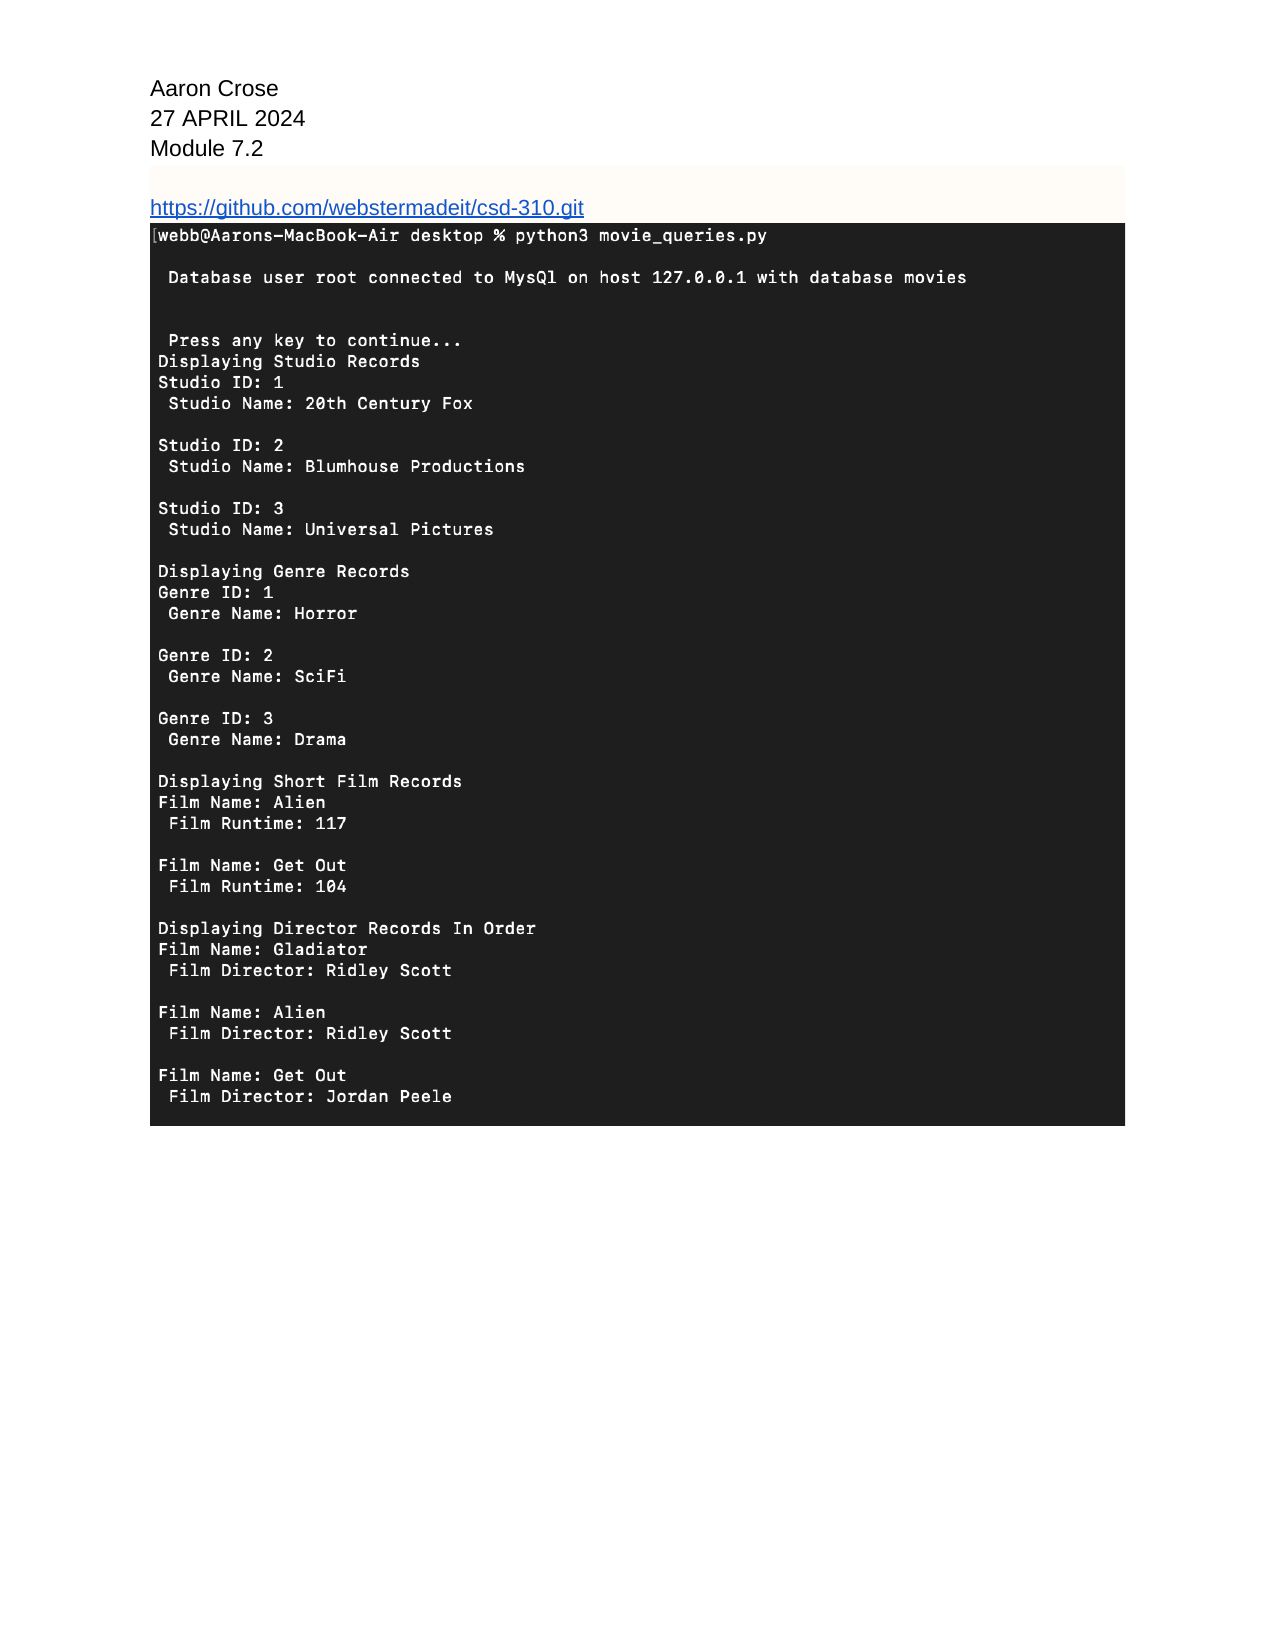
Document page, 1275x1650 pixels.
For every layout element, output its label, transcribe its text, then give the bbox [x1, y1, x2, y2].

text https://github.com/webstermadeit/csd-310.git [150, 194, 1125, 220]
picture [150, 223, 1125, 1126]
